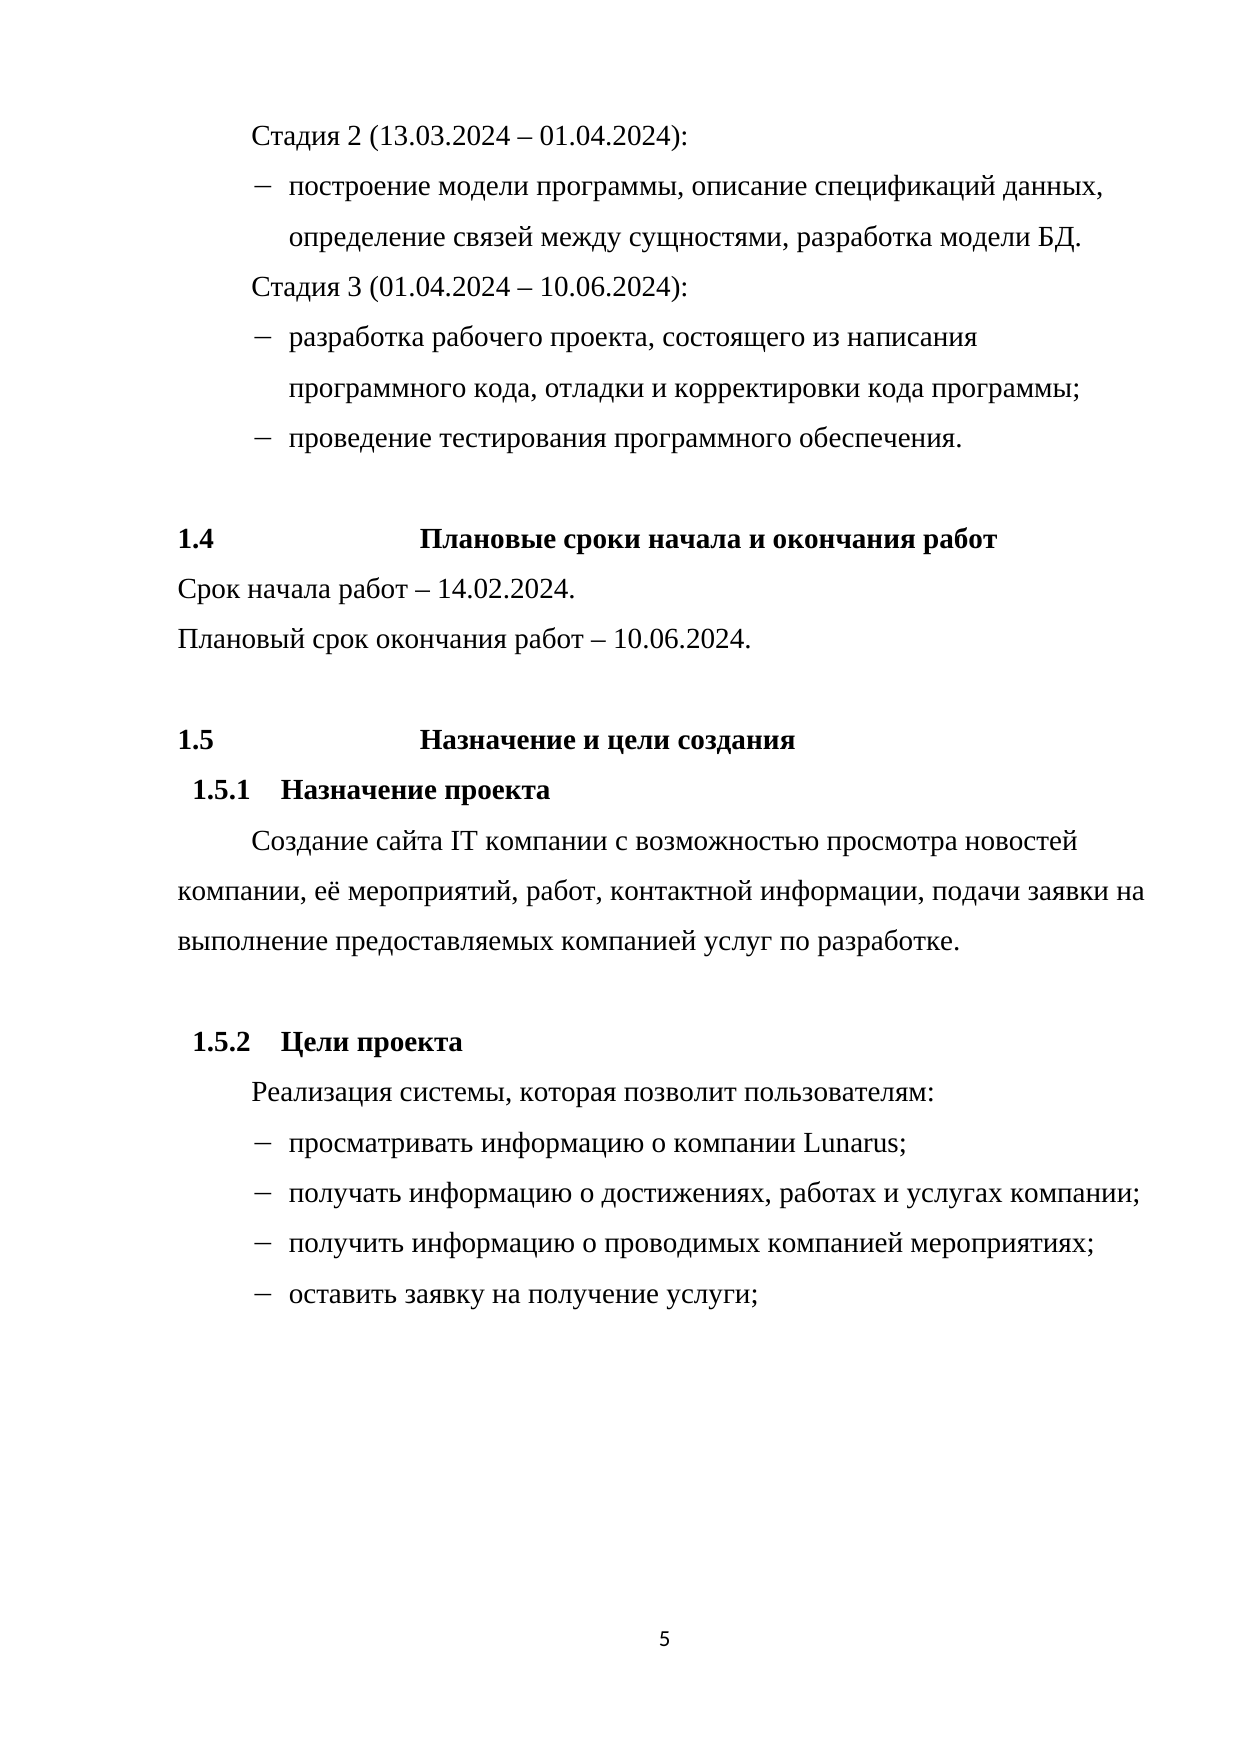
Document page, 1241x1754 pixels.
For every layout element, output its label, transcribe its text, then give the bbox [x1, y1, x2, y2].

text Стадия 2 (13.03.2024 – 01.04.2024): [177, 118, 1152, 152]
text Создание сайта IT компании с возможностью просмотра новостей компании, её мероприятий, работ, контактной информации, подачи заявки на выполнение предоставляемых компанией услуг по разработке. [177, 823, 1152, 957]
text Цели проекта [192, 1024, 1152, 1058]
text Срок начала работ – 14.02.2024. [177, 571, 1152, 605]
text Плановый срок окончания работ – 10.06.2024. [177, 622, 1152, 655]
text Назначение проекта [192, 772, 1152, 806]
text получить информацию о проводимых компанией мероприятиях; [251, 1226, 1152, 1259]
text Назначение и цели создания [177, 722, 1152, 756]
text получать информацию о достижениях, работах и услугах компании; [251, 1175, 1152, 1209]
text разработка рабочего проекта, состоящего из написания программного кода, отладки и корректировки кода программы; [251, 319, 1152, 403]
text построение модели программы, описание спецификаций данных, определение связей между сущностями, разработка модели БД. [251, 168, 1152, 252]
text Реализация системы, которая позволит пользователям: [177, 1074, 1152, 1108]
text Плановые сроки начала и окончания работ [177, 521, 1152, 554]
text Стадия 3 (01.04.2024 – 10.06.2024): [177, 269, 1152, 303]
text просматривать информацию о компании Lunarus; [251, 1125, 1152, 1158]
text проведение тестирования программного обеспечения. [251, 420, 1152, 454]
text оставить заявку на получение услуги; [251, 1276, 1152, 1309]
